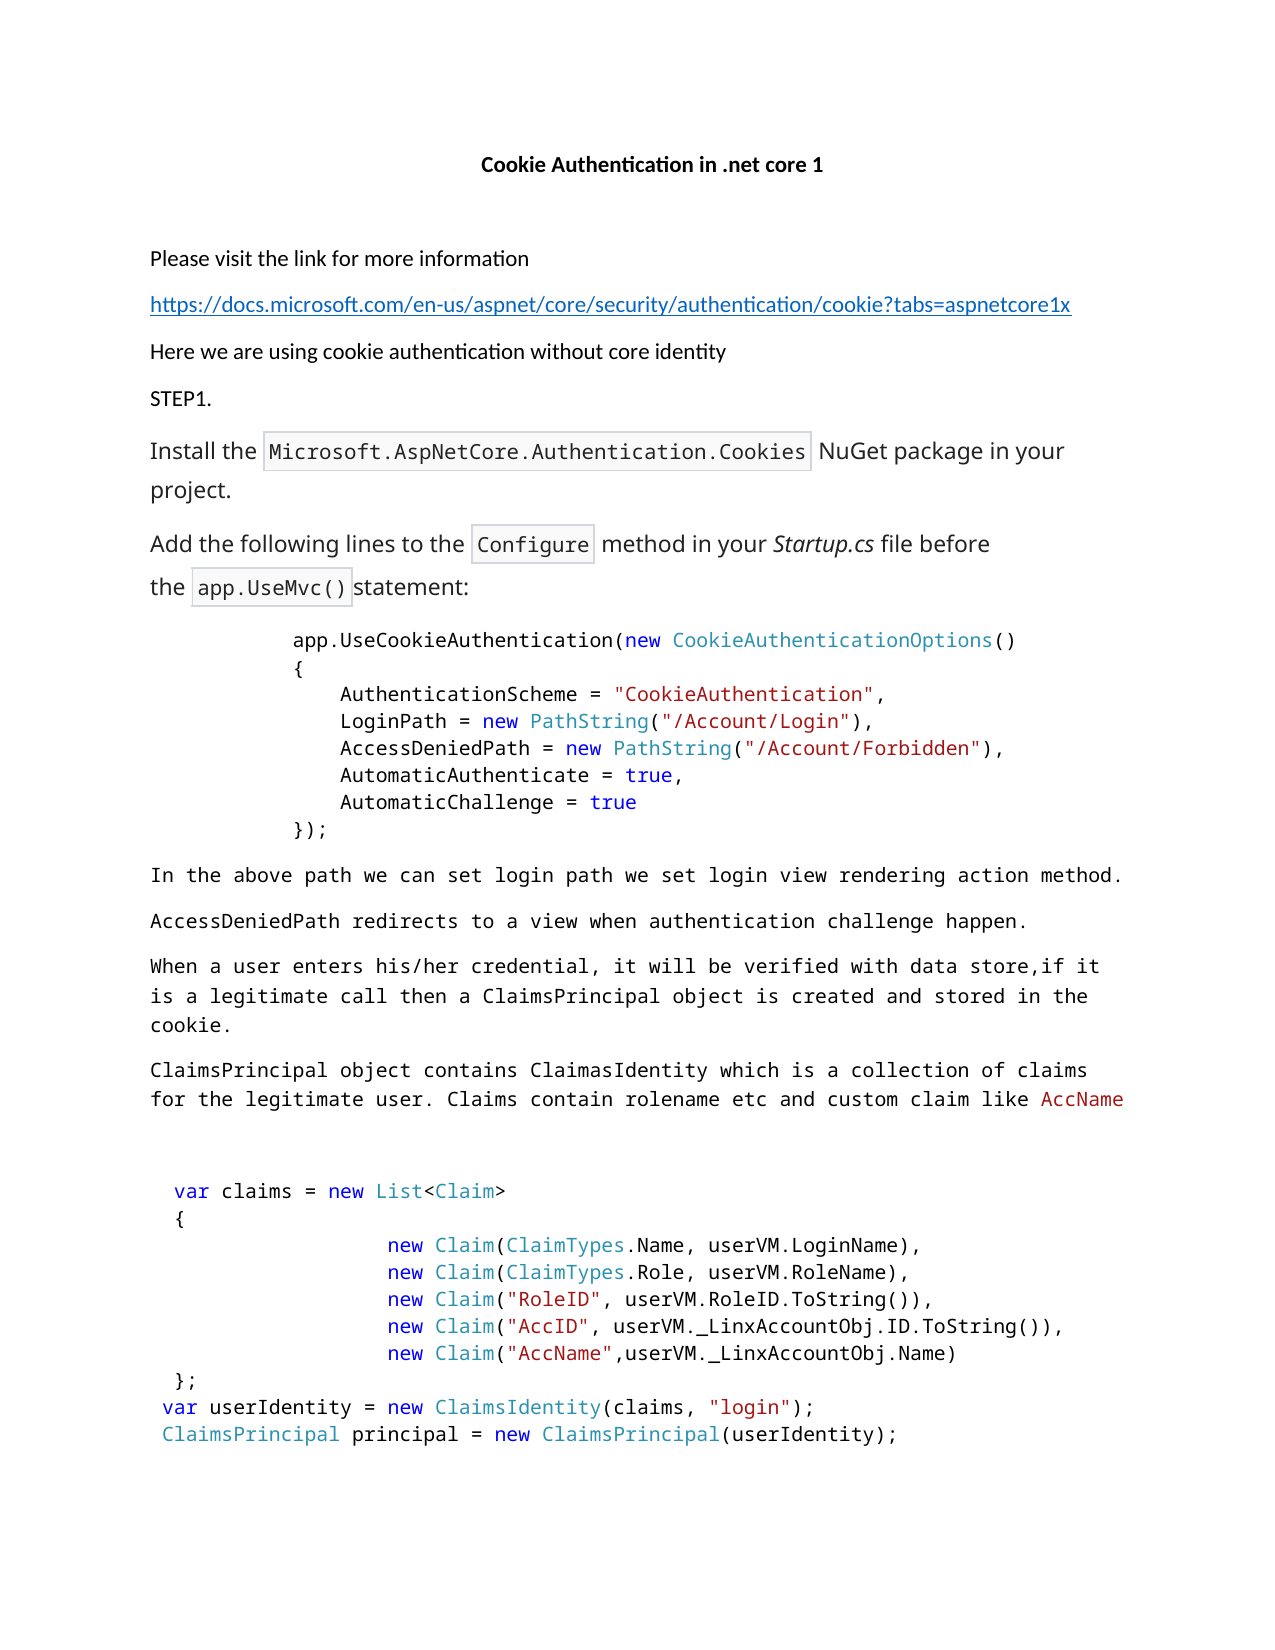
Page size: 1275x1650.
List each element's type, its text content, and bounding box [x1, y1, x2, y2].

text }); [150, 816, 1125, 843]
text new Claim("RoleID", userVM.RoleID.ToString()), [150, 1285, 1125, 1312]
text AccessDeniedPath redirects to a view when authentication challenge happen. [150, 907, 1125, 934]
text Cookie Authentication in .net core 1 [150, 150, 1125, 178]
text var userIdentity = new ClaimsIdentity(claims, "login"); [150, 1393, 1125, 1420]
text STEP1. [150, 384, 1125, 412]
text AutomaticAuthenticate = true, [150, 762, 1125, 789]
text LoginPath = new PathString("/Account/Login"), [150, 708, 1125, 735]
text new Claim(ClaimTypes.Name, userVM.LoginName), [150, 1231, 1125, 1258]
text ClaimsPrincipal object contains ClaimasIdentity which is a collection of claims for the legitimate user. Claims contain rolename etc and custom claim like AccName [150, 1057, 1125, 1113]
text new Claim("AccName",userVM._LinxAccountObj.Name) [150, 1339, 1125, 1366]
text Install the Microsoft.AspNetCore.Authentication.Cookies NuGet package in your project. [150, 431, 1125, 505]
text AuthenticationScheme = "CookieAuthentication", [150, 681, 1125, 708]
text Here we are using cookie authentication without core identity [150, 337, 1125, 366]
text ClaimsPrincipal principal = new ClaimsPrincipal(userIdentity); [150, 1420, 1125, 1447]
text Add the following lines to the Configure method in your Startup.cs file before the app.UseMvc()statement: [150, 524, 1125, 607]
text { [150, 654, 1125, 681]
text https://docs.microsoft.com/en-us/aspnet/core/security/authentication/cookie?tabs=aspnetcore1x [150, 291, 1125, 319]
text }; [150, 1366, 1125, 1393]
text When a user enters his/her credential, it will be verified with data store,if it is a legitimate call then a ClaimsPrincipal object is created and stored in the cookie. [150, 953, 1125, 1038]
text In the above path we can set login path we set login view rendering action method. [150, 861, 1125, 888]
text app.UseCookieAuthentication(new CookieAuthenticationOptions() [150, 627, 1125, 654]
text new Claim(ClaimTypes.Role, userVM.RoleName), [150, 1258, 1125, 1285]
text { [150, 1204, 1125, 1231]
text Please visit the link for more information [150, 244, 1125, 272]
text AccessDeniedPath = new PathString("/Account/Forbidden"), [150, 735, 1125, 762]
text var claims = new List<Claim> [150, 1177, 1125, 1204]
text AutomaticChallenge = true [150, 789, 1125, 816]
text new Claim("AccID", userVM._LinxAccountObj.ID.ToString()), [150, 1312, 1125, 1339]
